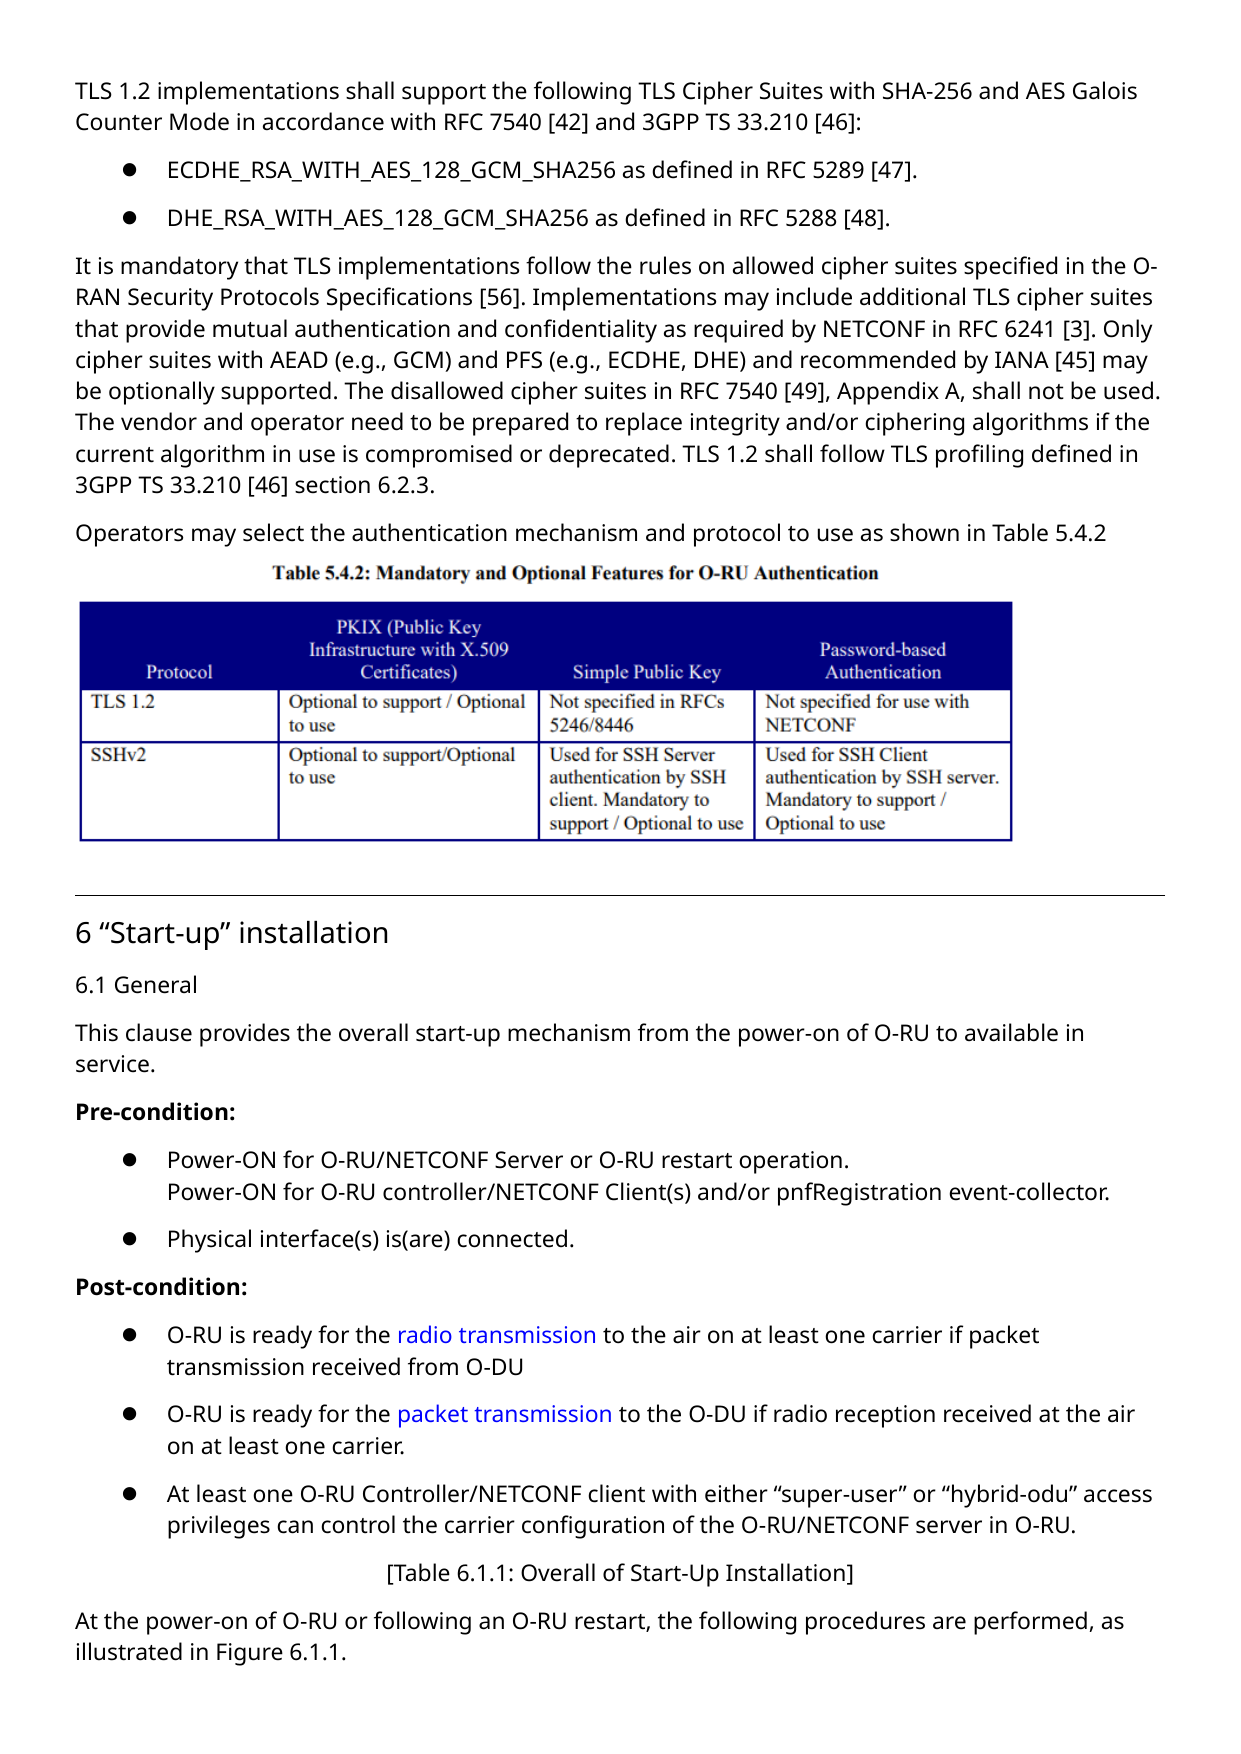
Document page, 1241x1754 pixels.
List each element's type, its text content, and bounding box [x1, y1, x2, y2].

text It is mandatory that TLS implementations follow the rules on allowed cipher suites specified in the O-RAN Security Protocols Specifications [56]. Implementations may include additional TLS cipher suites that provide mutual authentication and confidentiality as required by NETCONF in RFC 6241 [3]. Only cipher suites with AEAD (e.g., GCM) and PFS (e.g., ECDHE, DHE) and recommended by IANA [45] may be optionally supported. The disallowed cipher suites in RFC 7540 [49], Appendix A, shall not be used. The vendor and operator need to be prepared to replace integrity and/or ciphering algorithms if the current algorithm in use is compromised or deprecated. TLS 1.2 shall follow TLS profiling defined in 3GPP TS 33.210 [46] section 6.2.3. [75, 250, 1165, 500]
list At least one O-RU Controller/NETCONF client with either “super-user” or “hybrid-odu” access privileges can control the carrier configuration of the O-RU/NETCONF server in O-RU. [121, 1477, 1165, 1540]
text Post-condition: [75, 1271, 1165, 1302]
text At the power-on of O-RU or following an O-RU restart, the following procedures are performed, as illustrated in Figure 6.1.1. [75, 1604, 1165, 1667]
subtitle 6 “Start-up” installation [75, 913, 1165, 952]
list Physical interface(s) is(are) connected. [121, 1223, 1165, 1254]
list Power-ON for O-RU/NETCONF Server or O-RU restart operation. Power-ON for O-RU controller/NETCONF Client(s) and/or pnfRegistration event-collector. [121, 1144, 1165, 1207]
list ECDHE_RSA_WITH_AES_128_GCM_SHA256 as defined in RFC 5289 [47]. [121, 154, 1165, 185]
picture [75, 564, 1016, 845]
text Operators may select the authentication mechanism and protocol to use as shown in Table 5.4.2 [75, 517, 1165, 548]
list O-RU is ready for the radio transmission to the air on at least one carrier if packet transmission received from O-DU [121, 1319, 1165, 1382]
text This clause provides the overall start-up mechanism from the power-on of O-RU to available in service. [75, 1017, 1165, 1079]
text [Table 6.1.1: Overall of Start-Up Installation] [75, 1557, 1165, 1588]
text Pre-condition: [75, 1096, 1165, 1127]
text TLS 1.2 implementations shall support the following TLS Cipher Suites with SHA-256 and AES Galois Counter Mode in accordance with RFC 7540 [42] and 3GPP TS 33.210 [46]: [75, 75, 1165, 137]
subtitle 6.1 General [75, 969, 1165, 1000]
list DHE_RSA_WITH_AES_128_GCM_SHA256 as defined in RFC 5288 [48]. [121, 202, 1165, 233]
list O-RU is ready for the packet transmission to the O-DU if radio reception received at the air on at least one carrier. [121, 1398, 1165, 1461]
